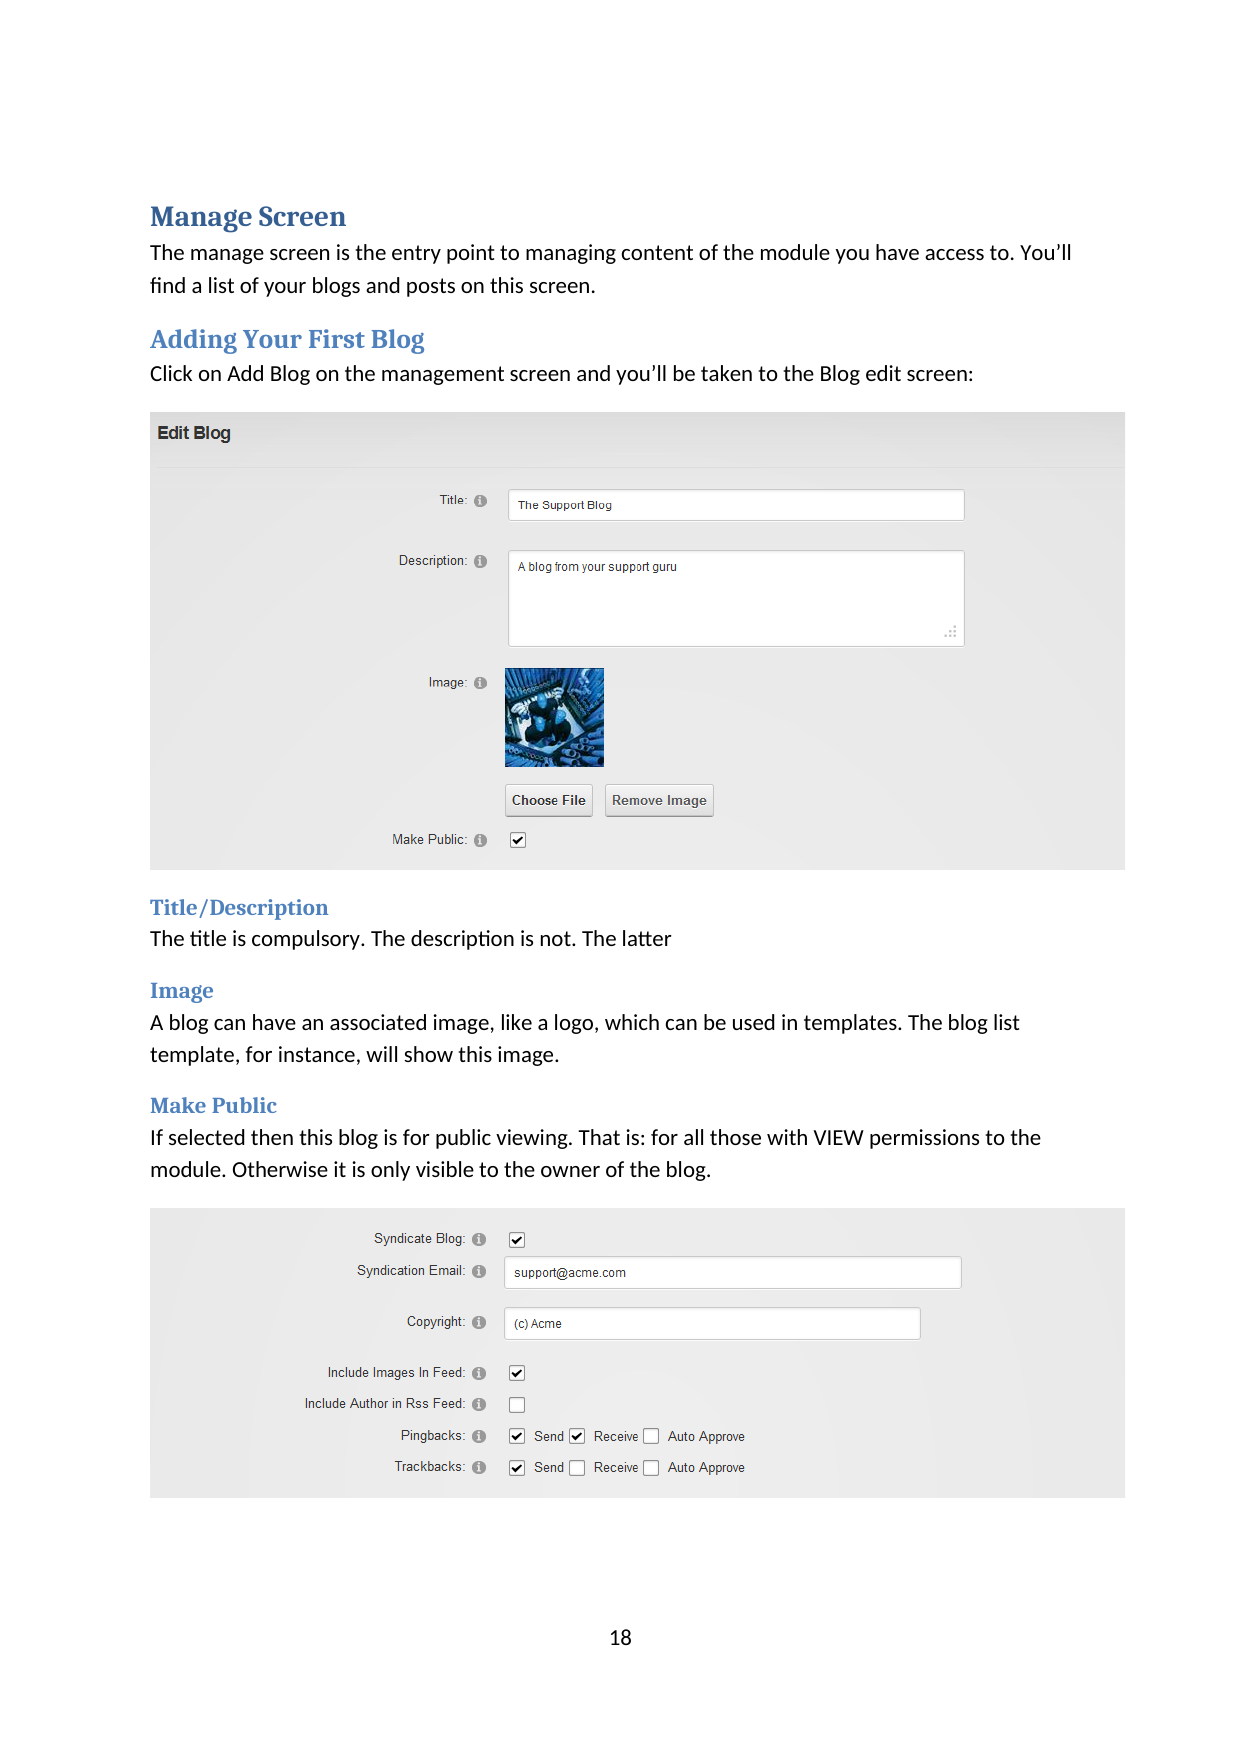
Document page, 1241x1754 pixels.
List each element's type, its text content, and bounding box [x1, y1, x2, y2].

text Click on Add Blog on the management screen and you’ll be taken to the Blog edit screen: [150, 359, 1090, 387]
picture [150, 412, 1125, 870]
subtitle Title/Description [150, 894, 1090, 921]
subtitle Image [150, 978, 1090, 1004]
subtitle Make Public [150, 1093, 1090, 1119]
subtitle Manage Screen [150, 200, 1090, 233]
subtitle Adding Your First Blog [150, 324, 1090, 355]
text The title is compulsory. The description is not. The latter [150, 924, 1090, 953]
picture [150, 1208, 1125, 1498]
text A blog can have an associated image, like a logo, which can be used in templates. The blog list template, for instance, will show this image. [150, 1008, 1090, 1068]
text If selected then this blog is for public viewing. That is: for all those with VIEW permissions to the module. Otherwise it is only visible to the owner of the blog. [150, 1123, 1090, 1183]
text The manage screen is the entry point to managing content of the module you have access to. You’ll find a list of your blogs and posts on this screen. [150, 238, 1090, 299]
